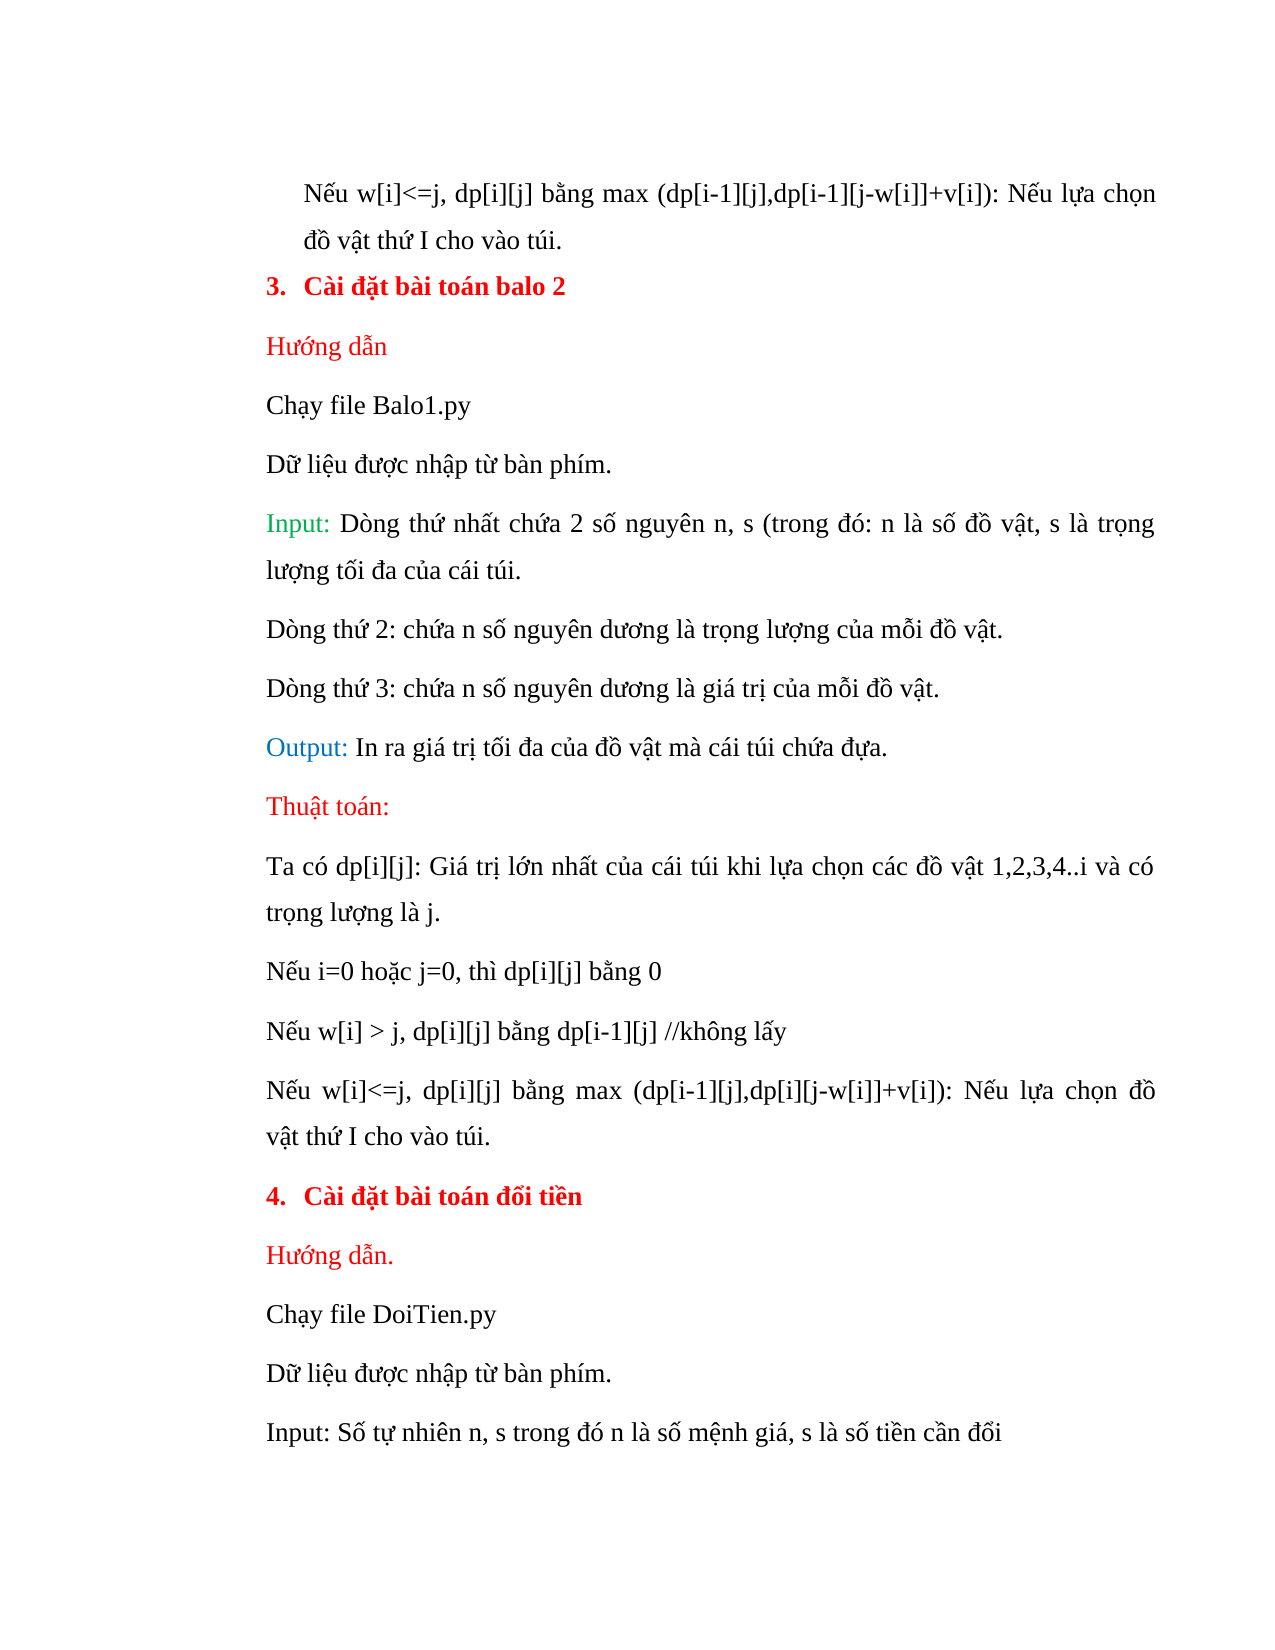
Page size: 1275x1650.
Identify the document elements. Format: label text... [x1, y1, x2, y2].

text Dòng thứ 2: chứa n số nguyên dương là trọng lượng của mỗi đồ vật. [266, 613, 1157, 644]
text Nếu w[i] > j, dp[i][j] bằng dp[i-1][j] //không lấy [266, 1015, 1157, 1046]
text Output: In ra giá trị tối đa của đồ vật mà cái túi chứa đựa. [266, 731, 1157, 762]
text Dòng thứ 3: chứa n số nguyên dương là giá trị của mỗi đồ vật. [266, 672, 1157, 703]
text Chạy file DoiTien.py [207, 1298, 1157, 1329]
text Input: Dòng thứ nhất chứa 2 số nguyên n, s (trong đó: n là số đồ vật, s là trọng lượng tối đa của cái túi. [266, 507, 1157, 585]
list Cài đặt bài toán đổi tiền [266, 1180, 1157, 1211]
text Dữ liệu được nhập từ bàn phím. [266, 448, 1157, 479]
text Nếu w[i]<=j, dp[i][j] bằng max (dp[i-1][j],dp[i][j-w[i]]+v[i]): Nếu lựa chọn đồ vật thứ I cho vào túi. [266, 1074, 1157, 1152]
text Dữ liệu được nhập từ bàn phím. [207, 1357, 1157, 1388]
text Hướng dẫn. [207, 1239, 1157, 1270]
text Nếu i=0 hoặc j=0, thì dp[i][j] bằng 0 [266, 956, 1157, 987]
text Chạy file Balo1.py [266, 389, 1157, 420]
text Hướng dẫn [266, 330, 1157, 361]
text Ta có dp[i][j]: Giá trị lớn nhất của cái túi khi lựa chọn các đồ vật 1,2,3,4..i và có trọng lượng là j. [266, 850, 1157, 927]
list Nếu w[i]<=j, dp[i][j] bằng max (dp[i-1][j],dp[i-1][j-w[i]]+v[i]): Nếu lựa chọn đồ vật thứ I cho vào túi. [303, 177, 1157, 255]
list Cài đặt bài toán balo 2 [266, 271, 1157, 302]
text Input: Số tự nhiên n, s trong đó n là số mệnh giá, s là số tiền cần đổi [207, 1416, 1157, 1447]
text Thuật toán: [266, 791, 1157, 822]
